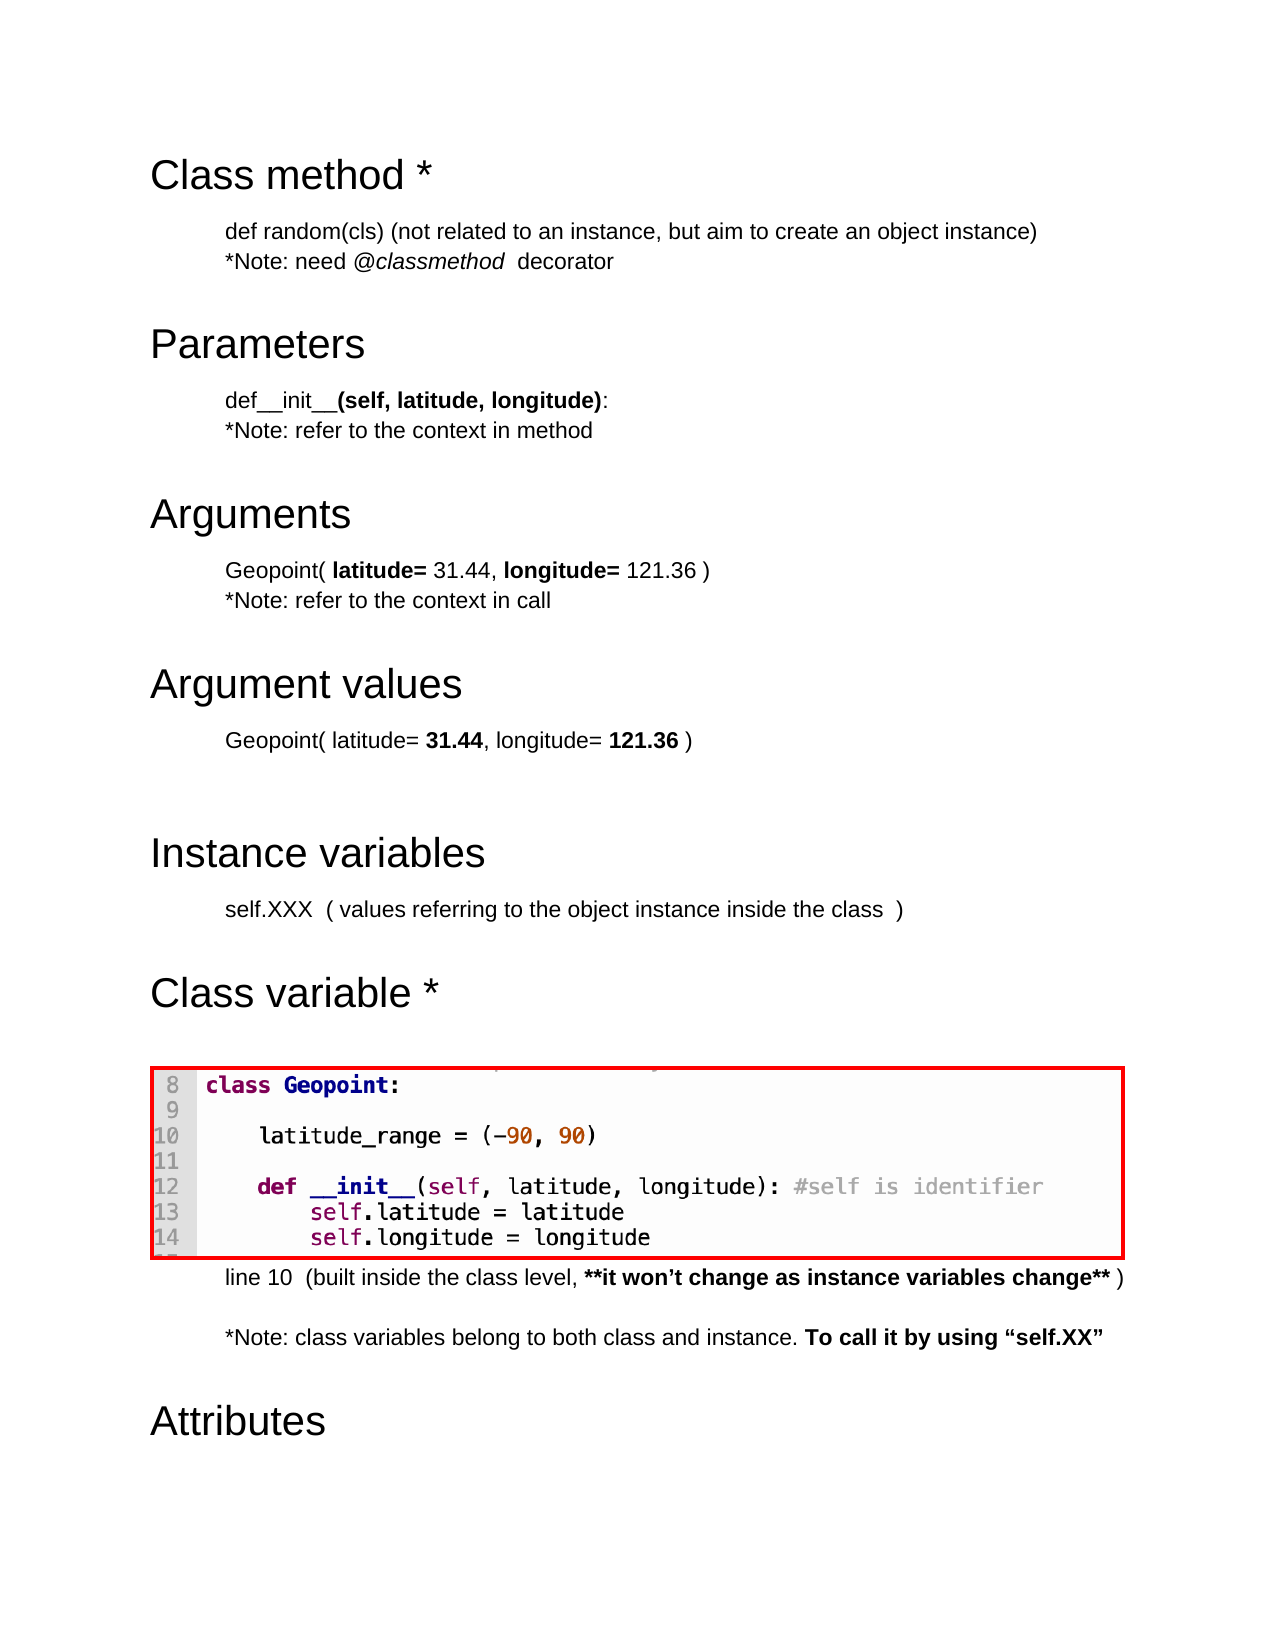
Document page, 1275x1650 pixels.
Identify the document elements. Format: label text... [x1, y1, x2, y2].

picture [154, 1070, 1121, 1256]
text def__init__(self, latitude, longitude): [150, 387, 1125, 414]
subtitle Class method * [150, 150, 1125, 198]
subtitle Class variable * [150, 968, 1125, 1016]
text line 10 (built inside the class level, **it won’t change as instance variables change** ) [150, 1264, 1125, 1290]
text *Note: need @classmethod decorator [150, 248, 1125, 274]
text Geopoint( latitude= 31.44, longitude= 121.36 ) [150, 727, 1125, 753]
text *Note: refer to the context in method [150, 417, 1125, 444]
subtitle Arguments [150, 489, 1125, 537]
text self.XXX ( values referring to the object instance inside the class ) [150, 896, 1125, 923]
text *Note: class variables belong to both class and instance. To call it by using “self.XX” [150, 1324, 1125, 1350]
subtitle Parameters [150, 320, 1125, 368]
text Geopoint( latitude= 31.44, longitude= 121.36 ) [150, 557, 1125, 583]
text def random(cls) (not related to an instance, but aim to create an object instance) [150, 218, 1125, 244]
subtitle Instance variables [150, 829, 1125, 877]
subtitle Attributes [150, 1396, 1125, 1444]
text *Note: refer to the context in call [225, 587, 1125, 613]
subtitle Argument values [150, 659, 1125, 707]
